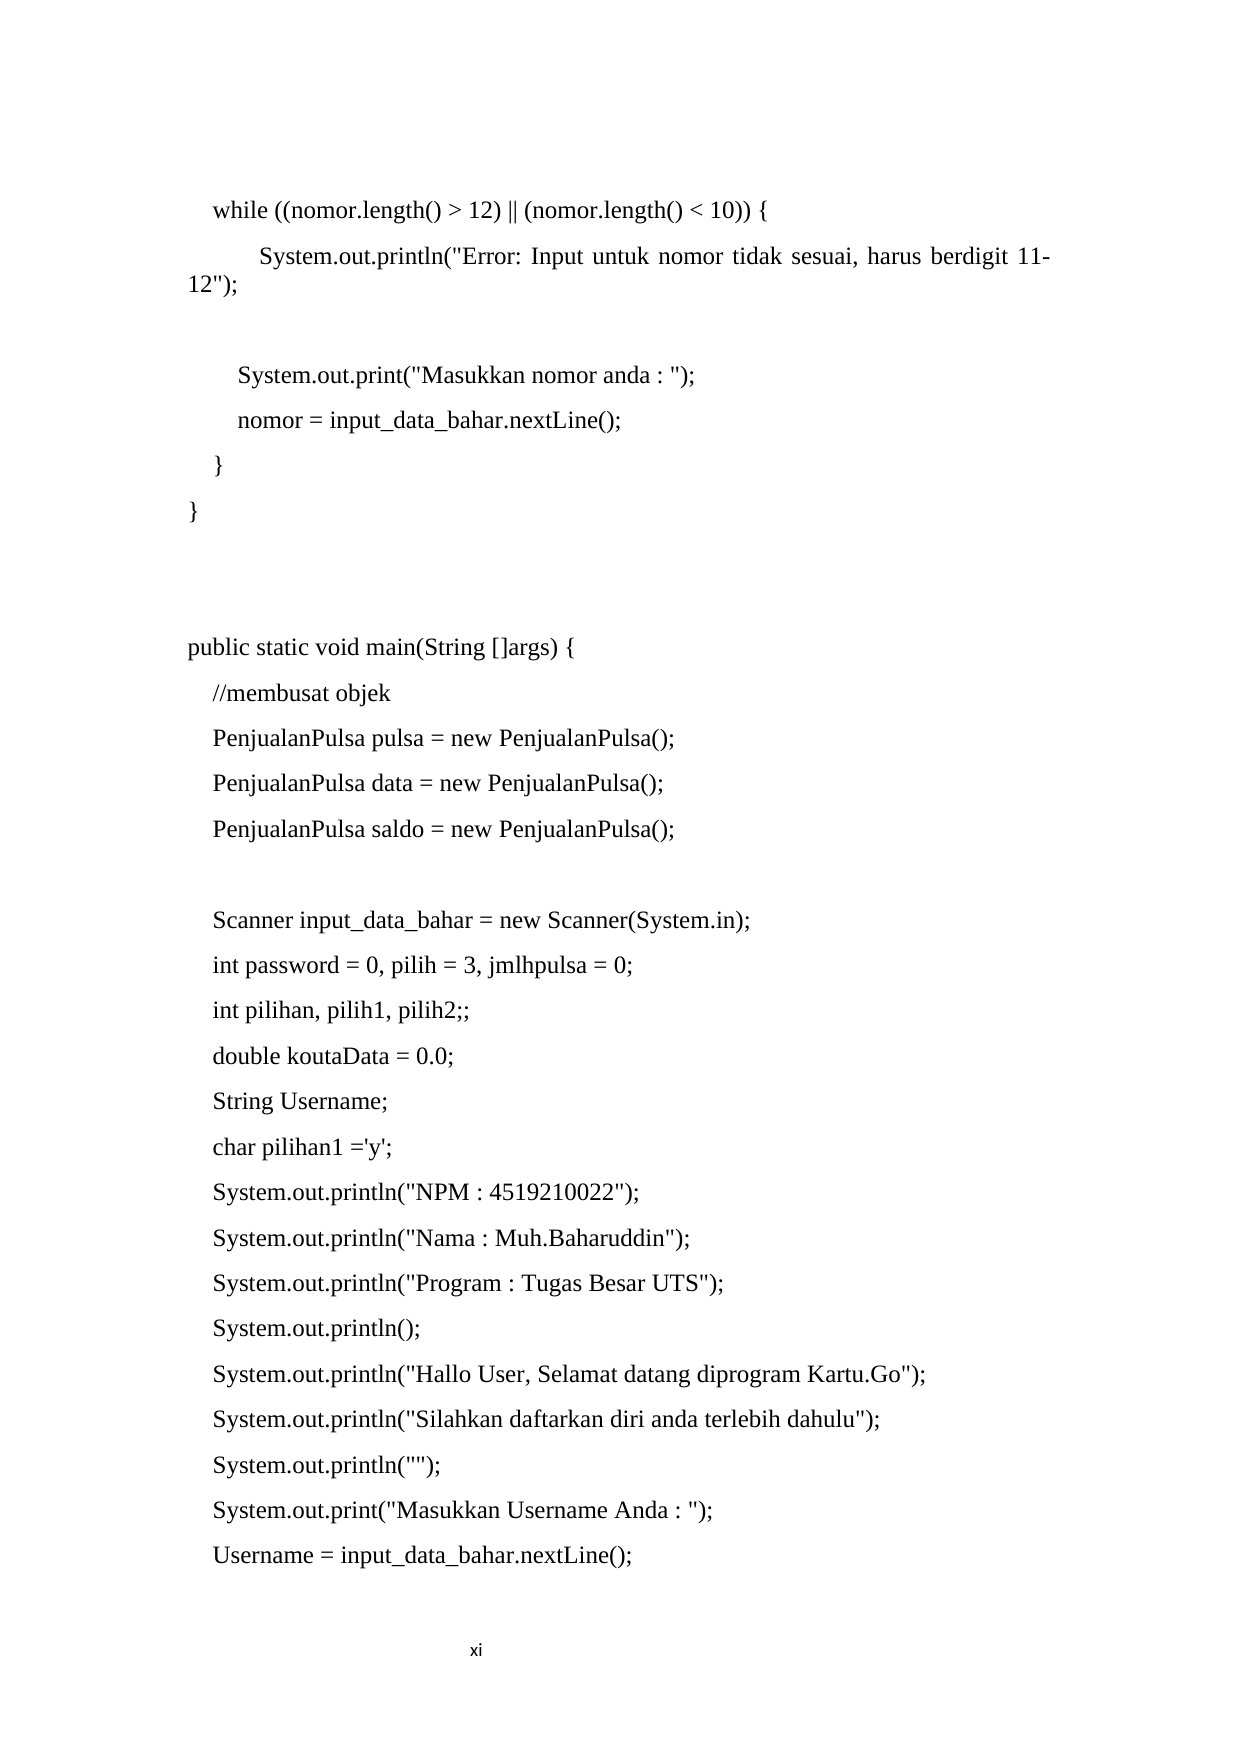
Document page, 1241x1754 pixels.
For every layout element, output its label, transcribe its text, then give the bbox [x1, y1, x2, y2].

text double koutaData = 0.0; [187, 1041, 1053, 1070]
text PenjualanPulsa pulsa = new PenjualanPulsa(); [187, 723, 1053, 752]
text System.out.println("Program : Tugas Besar UTS"); [187, 1268, 1053, 1297]
text char pilihan1 ='y'; [187, 1132, 1053, 1161]
text System.out.println("NPM : 4519210022"); [187, 1177, 1053, 1206]
text Scanner input_data_bahar = new Scanner(System.in); [187, 905, 1053, 933]
text PenjualanPulsa saldo = new PenjualanPulsa(); [187, 814, 1053, 843]
text System.out.print("Masukkan Username Anda : "); [187, 1495, 1053, 1524]
text //membusat objek [187, 678, 1053, 706]
text String Username; [187, 1086, 1053, 1115]
text System.out.println("Error: Input untuk nomor tidak sesuai, harus berdigit 11-12"); [187, 241, 1053, 298]
text } [187, 451, 1053, 479]
text System.out.println("Nama : Muh.Baharuddin"); [187, 1223, 1053, 1251]
text } [187, 496, 1053, 525]
text int password = 0, pilih = 3, jmlhpulsa = 0; [187, 950, 1053, 979]
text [187, 360, 1053, 388]
text public static void main(String []args) { [187, 632, 1053, 661]
text PenjualanPulsa data = new PenjualanPulsa(); [187, 768, 1053, 797]
text System.out.println(); [187, 1313, 1053, 1342]
text System.out.println("Silahkan daftarkan diri anda terlebih dahulu"); [187, 1404, 1053, 1433]
text System.out.println(""); [187, 1450, 1053, 1478]
text System.out.println("Hallo User, Selamat datang diprogram Kartu.Go"); [187, 1359, 1053, 1388]
text nomor = input_data_bahar.nextLine(); [187, 405, 1053, 434]
text Username = input_data_bahar.nextLine(); [187, 1541, 1053, 1569]
text int pilihan, pilih1, pilih2;; [187, 996, 1053, 1024]
text while ((nomor.length() > 12) || (nomor.length() < 10)) { [187, 195, 1053, 224]
